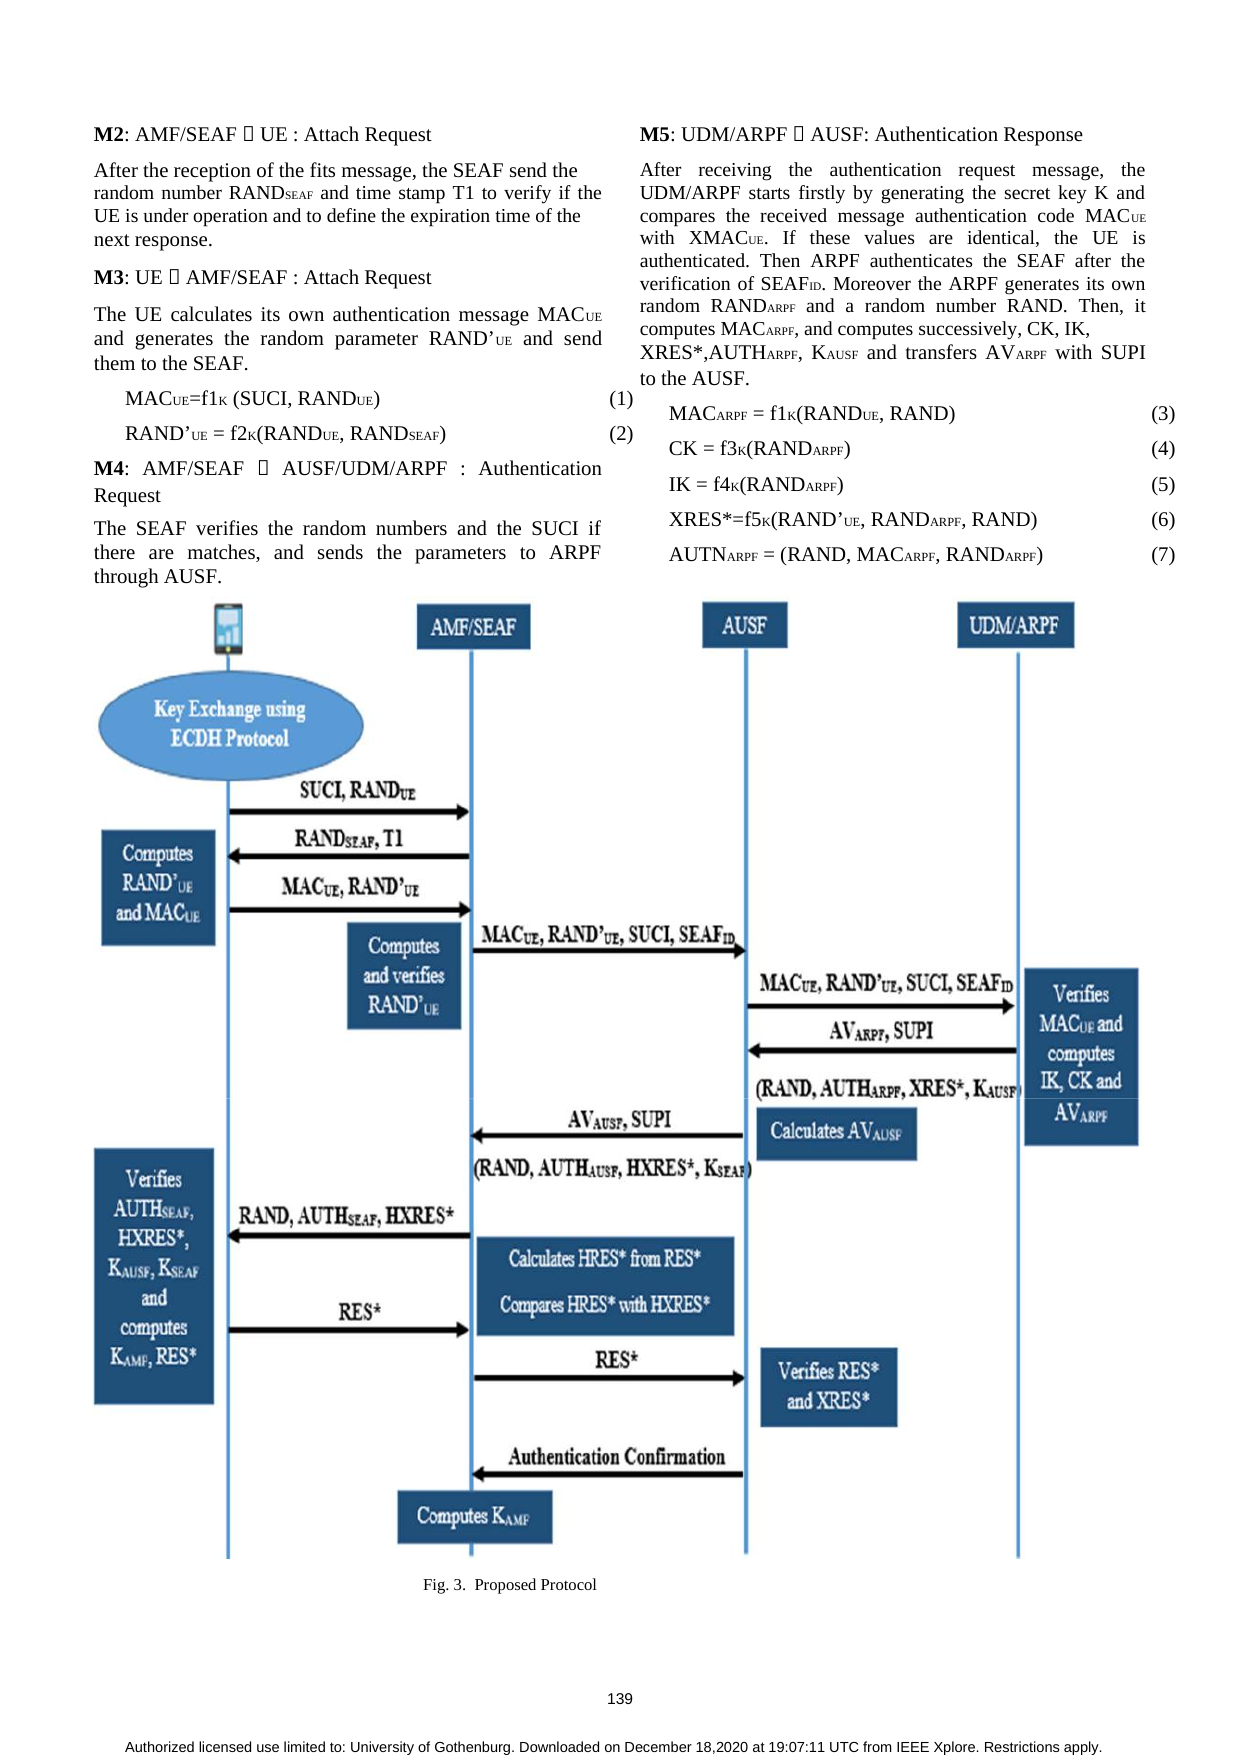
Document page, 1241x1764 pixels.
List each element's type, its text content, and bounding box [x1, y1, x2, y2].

table_cell RAND’UE = f2K(RANDUE, RANDSEAF) [125, 410, 538, 445]
table_cell XRES*=f5K(RAND’UE, RANDARPF, RAND) [669, 496, 1107, 531]
text The UE calculates its own authentication message MACUE and generates the random parameter RAND’UE and send them to the SEAF. [94, 302, 602, 374]
table_cell CK = f3K(RANDARPF) [669, 425, 1107, 460]
text XRES*,AUTHARPF, KAUSF and transfers AVARPF with SUPI to the AUSF. [639, 340, 1146, 390]
table_header (3) [1107, 398, 1175, 425]
table_cell (4) [1107, 425, 1175, 460]
text After receiving the authentication request message, the UDM/ARPF starts firstly by generating the secret key K and compares the received message authentication code MACUE with XMACUE. If these values are identical, the UE is authenticated. Then ARPF authenticates the SEAF after the verification of SEAFID. Moreover the ARPF generates its own random RANDARPF and a random number RAND. Then, it computes MACARPF, and computes successively, CK, IK, [639, 159, 1146, 339]
text Fig. 3. Proposed Protocol [423, 1575, 1146, 1594]
table_header (1) [538, 383, 621, 410]
text M4: AMF/SEAF  AUSF/UDM/ARPF : Authentication Request [94, 453, 602, 507]
table_cell (6) [1107, 496, 1175, 531]
table_cell IK = f4K(RANDARPF) [669, 460, 1107, 496]
text M2: AMF/SEAF  UE : Attach Request [94, 119, 602, 147]
text Authorized licensed use limited to: University of Gothenburg. Downloaded on December 18,2020 at 19:07:11 UTC from IEEE Xplore. Restrictions apply. [125, 1739, 1146, 1756]
text After the reception of the fits message, the SEAF send the [94, 158, 602, 182]
text M5: UDM/ARPF  AUSF: Authentication Response [639, 119, 1146, 147]
text 139 [94, 1690, 1146, 1708]
text The SEAF verifies the random numbers and the SUCI if there are matches, and sends the parameters to ARPF through AUSF. [94, 516, 602, 588]
table_cell (5) [1107, 460, 1175, 496]
text random number RANDSEAF and time stamp T1 to verify if the UE is under operation and to define the expiration time of the [94, 182, 602, 227]
table_cell (7) [1107, 531, 1175, 566]
table_header MACUE=f1K (SUCI, RANDUE) [125, 383, 538, 410]
picture [92, 596, 1145, 1559]
table_header MACARPF = f1K(RANDUE, RAND) [669, 398, 1107, 425]
table_cell AUTNARPF = (RAND, MACARPF, RANDARPF) [669, 531, 1107, 566]
table_cell (2) [538, 410, 621, 445]
text M3: UE  AMF/SEAF : Attach Request [94, 262, 602, 290]
text next response. [94, 227, 602, 251]
